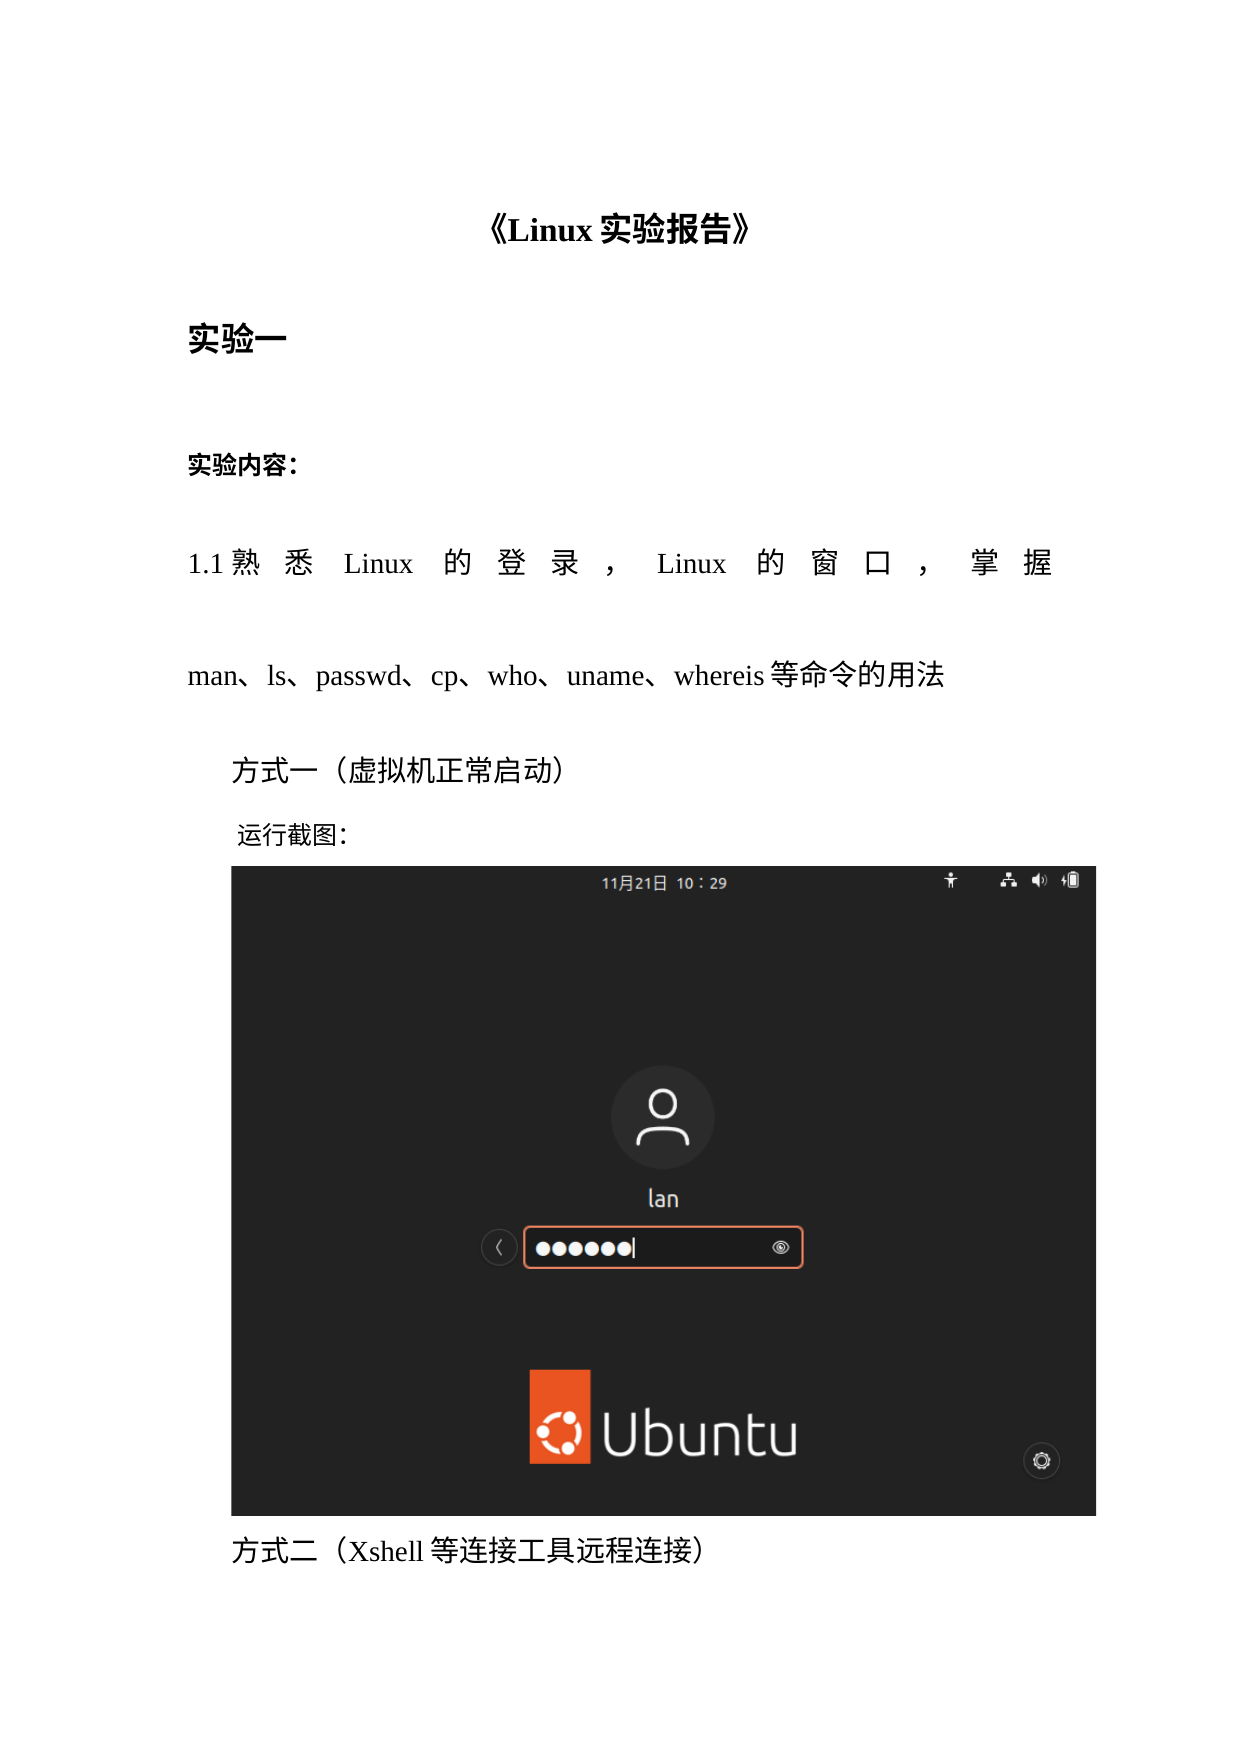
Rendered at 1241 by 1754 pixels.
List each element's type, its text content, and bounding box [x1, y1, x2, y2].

picture [231, 866, 1097, 1516]
text 《Linux实验报告》 [187, 194, 1053, 259]
subtitle 实验内容： [187, 431, 1053, 496]
text 方式二（Xshell等连接工具远程连接） [187, 1516, 1053, 1581]
subtitle 熟悉Linux的登录，Linux的窗口，掌握man、ls、passwd、cp、who、uname、whereis等命令的用法 [187, 528, 1053, 706]
subtitle 实验一 [187, 304, 1053, 369]
text 运行截图： [187, 801, 1053, 866]
text 方式一（虚拟机正常启动） [187, 736, 1053, 801]
